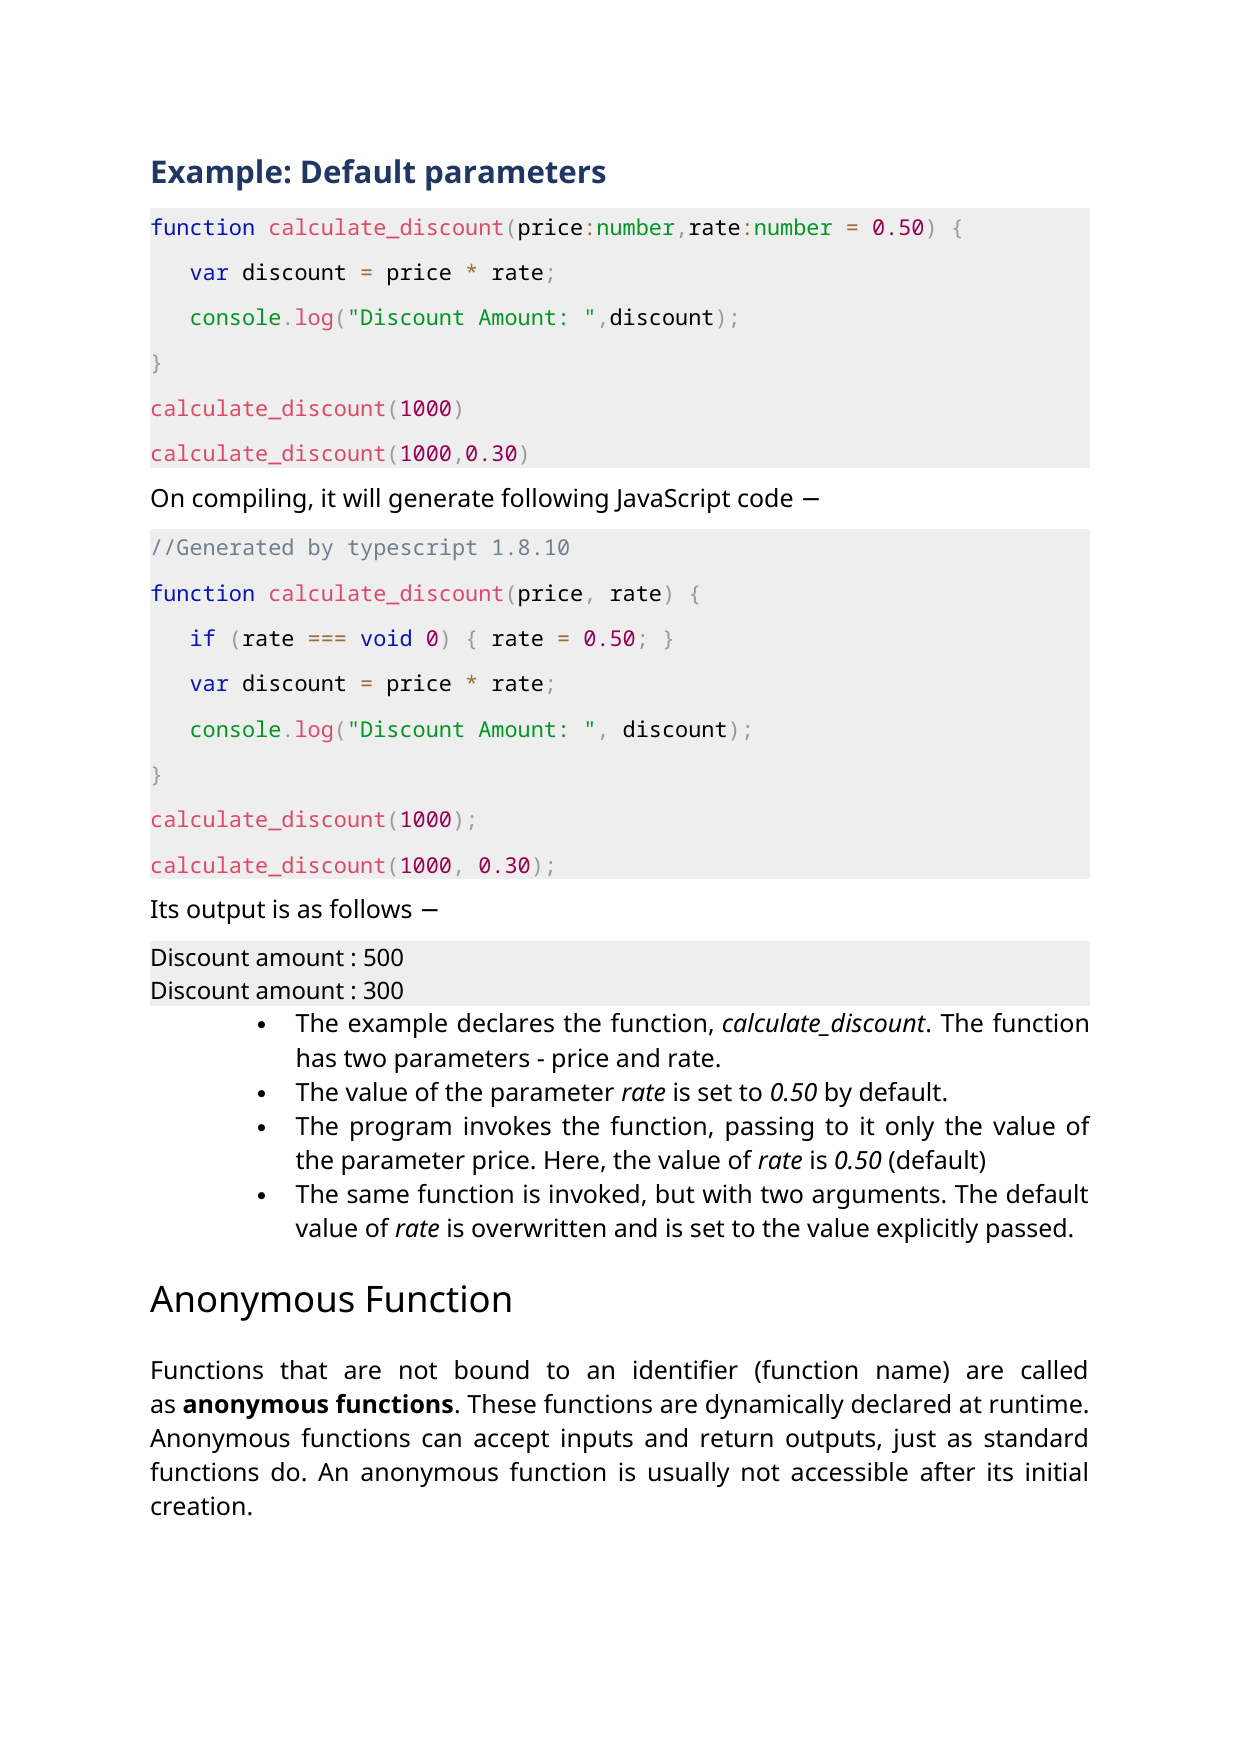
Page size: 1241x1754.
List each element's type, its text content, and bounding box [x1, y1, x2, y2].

text Functions that are not bound to an identifier (function name) are called as anonymous functions. These functions are dynamically declared at runtime. Anonymous functions can accept inputs and return outputs, just as standard functions do. An anonymous function is usually not accessible after its initial creation. [150, 1353, 1090, 1523]
text Its output is as follows − [150, 892, 1090, 926]
text } [150, 756, 1090, 789]
text Discount amount : 300 [150, 973, 1090, 1006]
text var discount = price * rate; [150, 254, 1090, 287]
list The value of the parameter rate is set to 0.50 by default. [258, 1074, 1090, 1108]
list The same function is invoked, but with two arguments. The default value of rate is overwritten and is set to the value explicitly passed. [258, 1176, 1090, 1244]
text On compiling, it will generate following JavaScript code − [150, 480, 1090, 514]
text console.log("Discount Amount: ", discount); [150, 711, 1090, 743]
list The example declares the function, calculate_discount. The function has two parameters - price and rate. [258, 1006, 1090, 1074]
text calculate_discount(1000) [150, 390, 1090, 422]
text if (rate === void 0) { rate = 0.50; } [150, 620, 1090, 653]
subtitle Anonymous Function [150, 1274, 1090, 1323]
text calculate_discount(1000,0.30) [150, 435, 1090, 468]
text function calculate_discount(price:number,rate:number = 0.50) { [150, 208, 1090, 241]
text console.log("Discount Amount: ",discount); [150, 299, 1090, 332]
text Discount amount : 500 [150, 941, 1090, 973]
text function calculate_discount(price, rate) { [150, 575, 1090, 607]
list The program invokes the function, passing to it only the value of the parameter price. Here, the value of rate is 0.50 (default) [258, 1108, 1090, 1176]
text calculate_discount(1000, 0.30); [150, 847, 1090, 879]
subtitle Example: Default parameters [150, 150, 1090, 193]
text var discount = price * rate; [150, 665, 1090, 698]
text //Generated by typescript 1.8.10 [150, 529, 1090, 562]
text calculate_discount(1000); [150, 801, 1090, 834]
text } [150, 344, 1090, 377]
